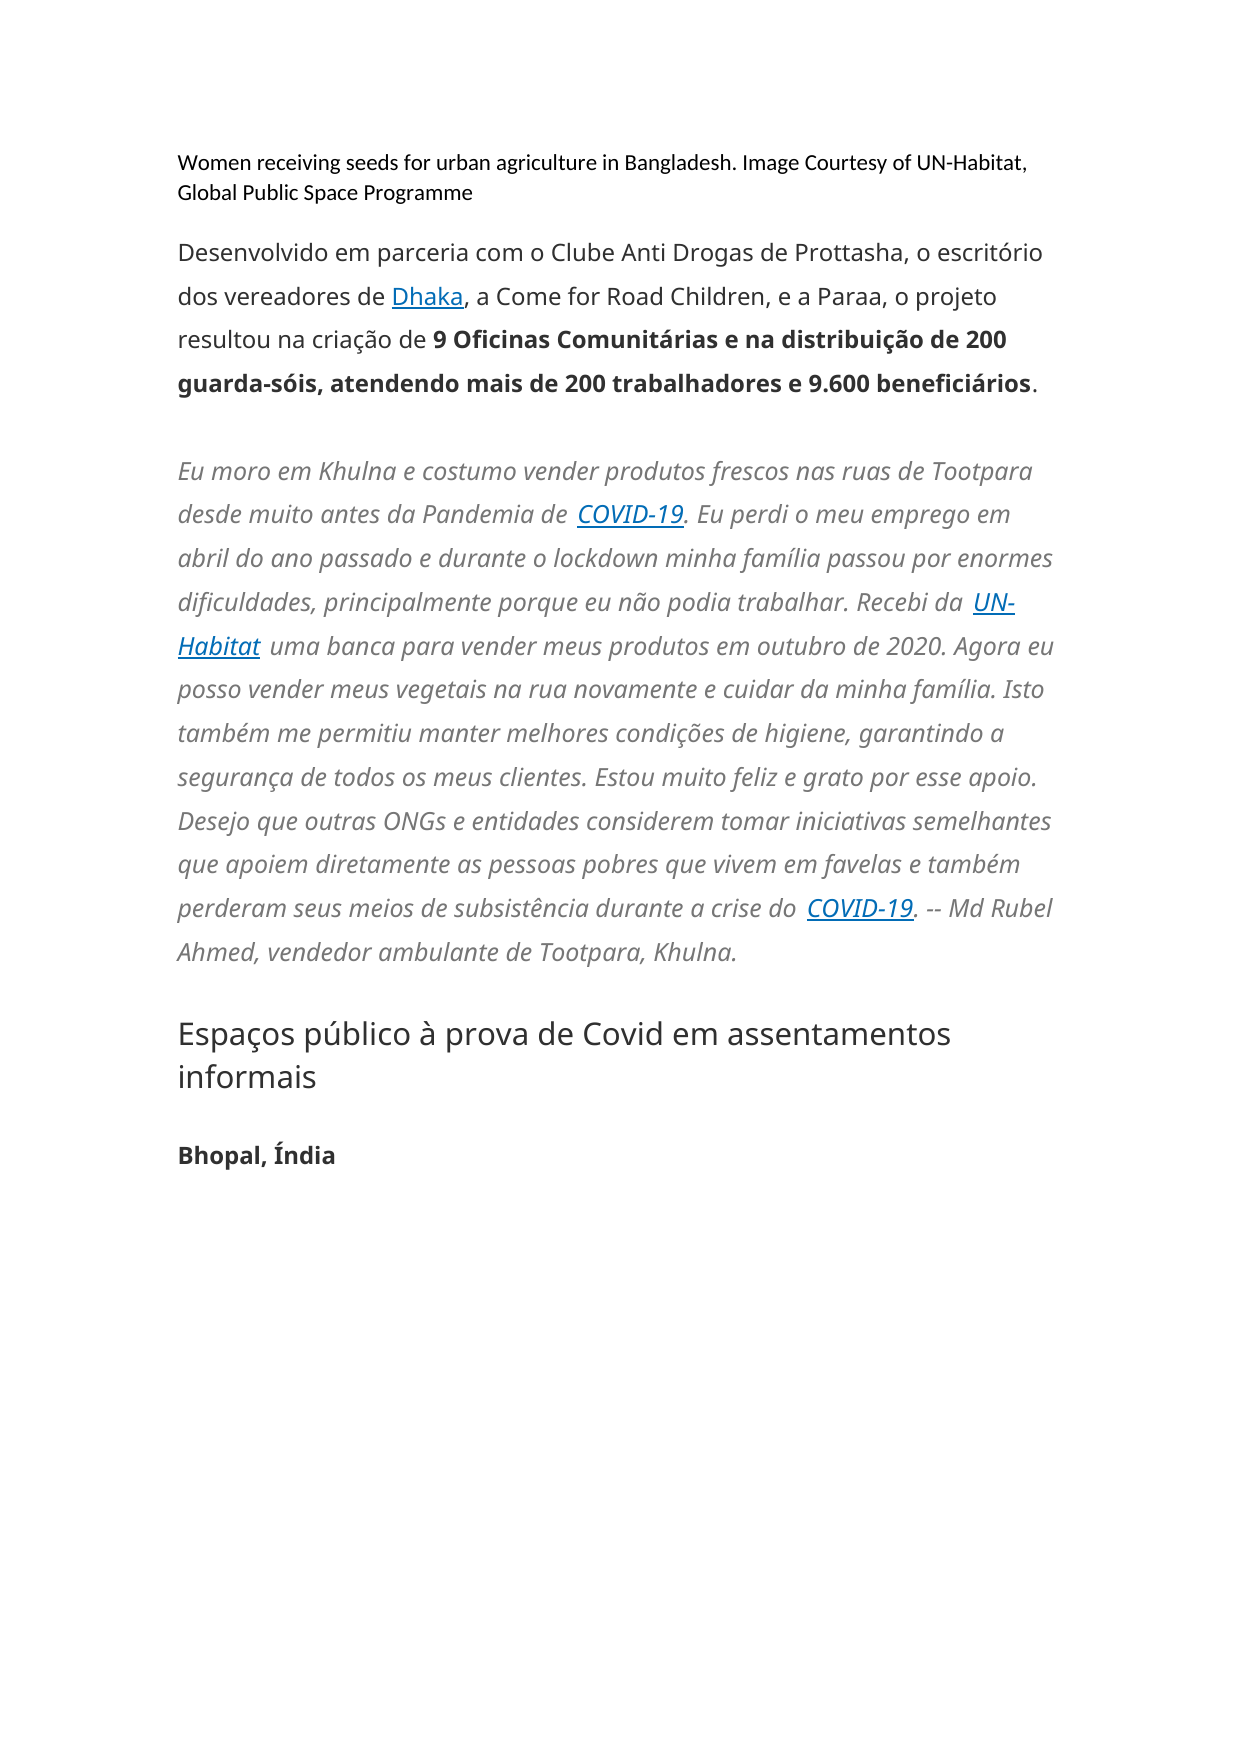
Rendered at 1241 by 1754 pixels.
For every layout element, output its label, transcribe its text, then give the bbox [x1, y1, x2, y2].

text Bhopal, Índia [177, 1128, 1063, 1171]
subtitle Espaços público à prova de Covid em assentamentos informais [177, 1012, 1063, 1098]
text Women receiving seeds for urban agriculture in Bangladesh. Image Courtesy of UN-Habitat, Global Public Space Programme [177, 148, 1063, 206]
text Eu moro em Khulna e costumo vender produtos frescos nas ruas de Tootpara desde muito antes da Pandemia de COVID-19. Eu perdi o meu emprego em abril do ano passado e durante o lockdown minha família passou por enormes dificuldades, principalmente porque eu não podia trabalhar. Recebi da UN-Habitat uma banca para vender meus produtos em outubro de 2020. Agora eu posso vender meus vegetais na rua novamente e cuidar da minha família. Isto também me permitiu manter melhores condições de higiene, garantindo a segurança de todos os meus clientes. Estou muito feliz e grato por esse apoio. Desejo que outras ONGs e entidades considerem tomar iniciativas semelhantes que apoiem diretamente as pessoas pobres que vivem em favelas e também perderam seus meios de subsistência durante a crise do COVID-19. -- Md Rubel Ahmed, vendedor ambulante de Tootpara, Khulna. [177, 443, 1063, 968]
text Desenvolvido em parceria com o Clube Anti Drogas de Prottasha, o escritório dos vereadores de Dhaka, a Come for Road Children, e a Paraa, o projeto resultou na criação de 9 Oficinas Comunitárias e na distribuição de 200 guarda-sóis, atendendo mais de 200 trabalhadores e 9.600 beneficiários. [177, 225, 1063, 400]
